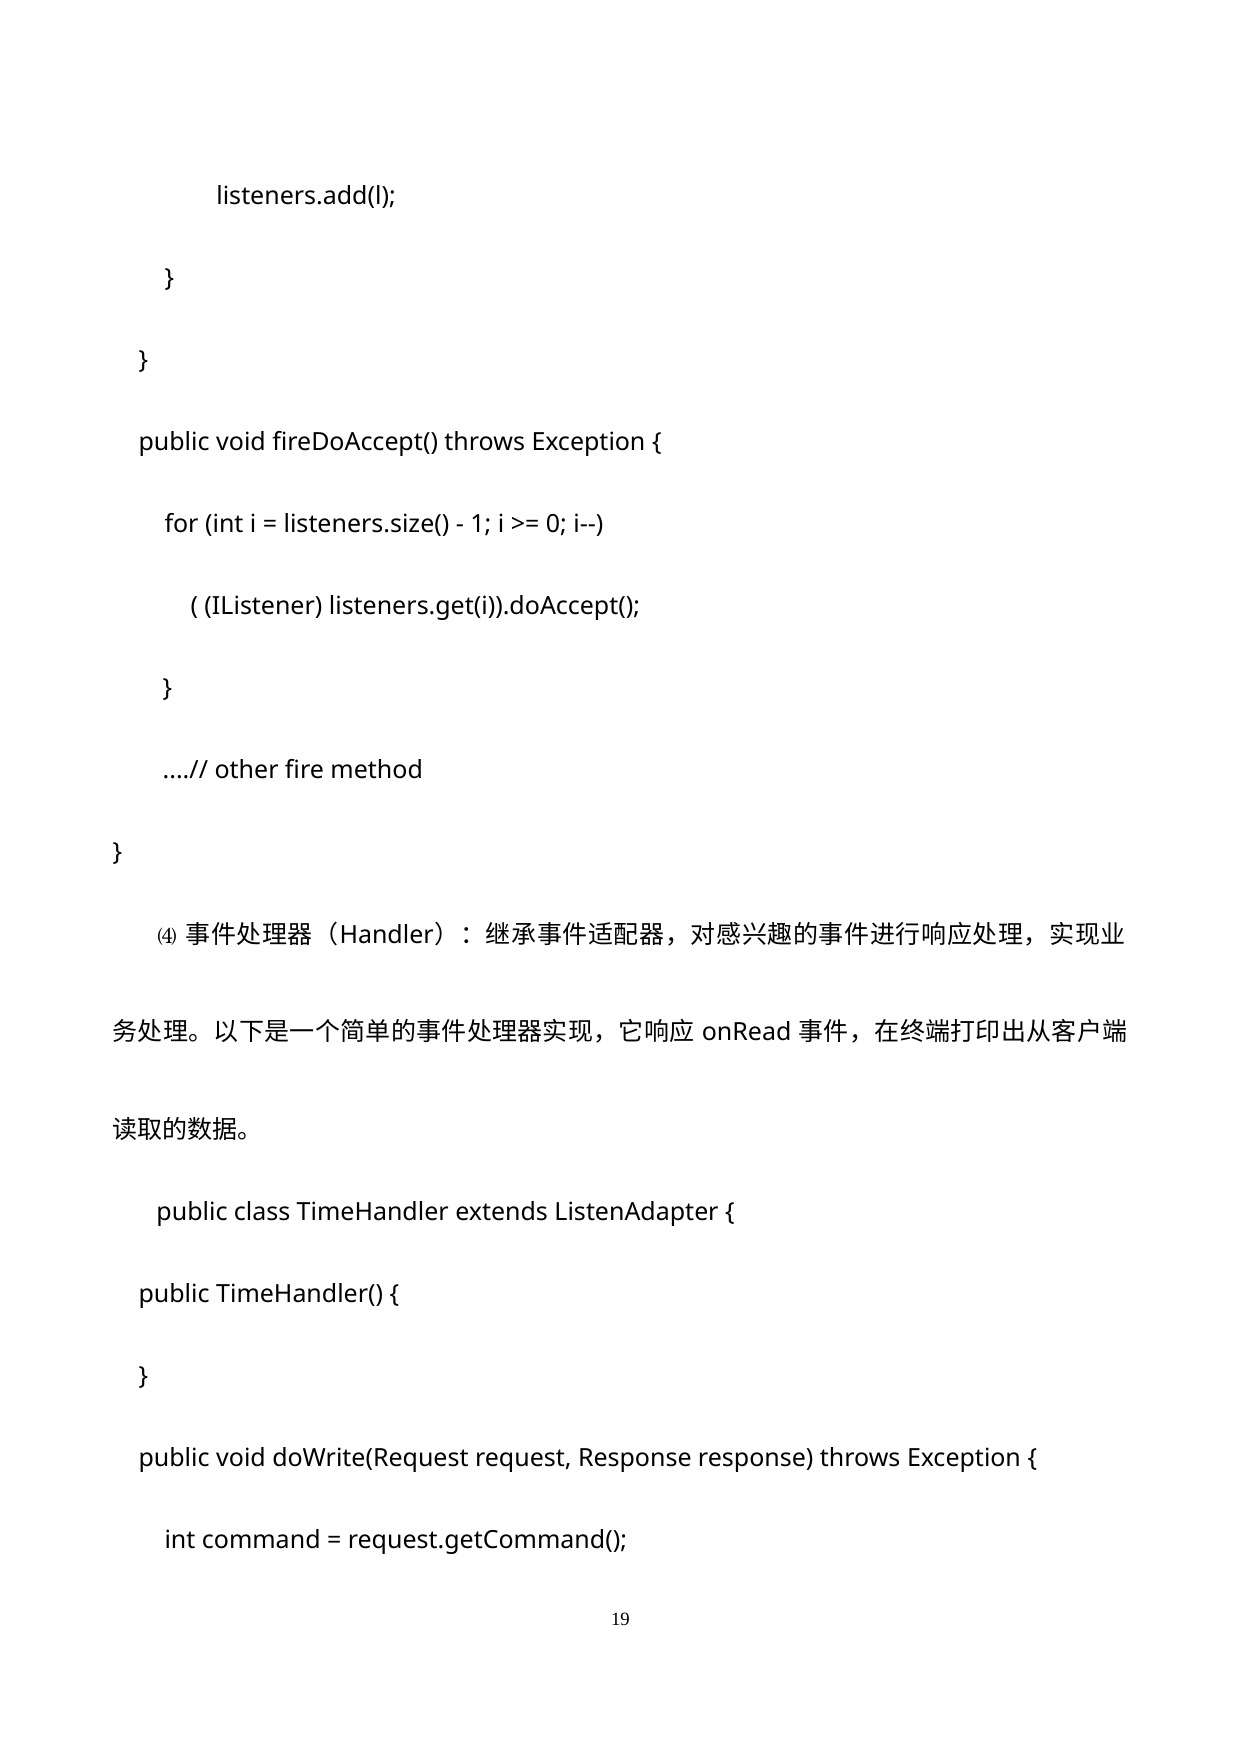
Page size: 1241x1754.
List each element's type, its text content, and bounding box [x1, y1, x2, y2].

text } [112, 818, 1128, 883]
text public class TimeHandler extends ListenAdapter { [112, 1178, 1128, 1243]
text for (int i = listeners.size() - 1; i >= 0; i--) [112, 490, 1128, 555]
text } [112, 1342, 1128, 1407]
text ....// other fire method [112, 736, 1128, 801]
text ( (IListener) listeners.get(i)).doAccept(); [112, 572, 1128, 637]
text } [112, 244, 1128, 309]
text listeners.add(l); [112, 162, 1128, 227]
text int command = request.getCommand(); [112, 1506, 1128, 1571]
text } [112, 326, 1128, 391]
text public void doWrite(Request request, Response response) throws Exception { [112, 1424, 1128, 1489]
text } [112, 654, 1128, 719]
text public void fireDoAccept() throws Exception { [112, 408, 1128, 473]
text ⑷ 事件处理器（Handler）：继承事件适配器，对感兴趣的事件进行响应处理，实现业务处理。以下是一个简单的事件处理器实现，它响应 onRead 事件，在终端打印出从客户端读取的数据。 [112, 900, 1128, 1160]
text public TimeHandler() { [112, 1260, 1128, 1325]
